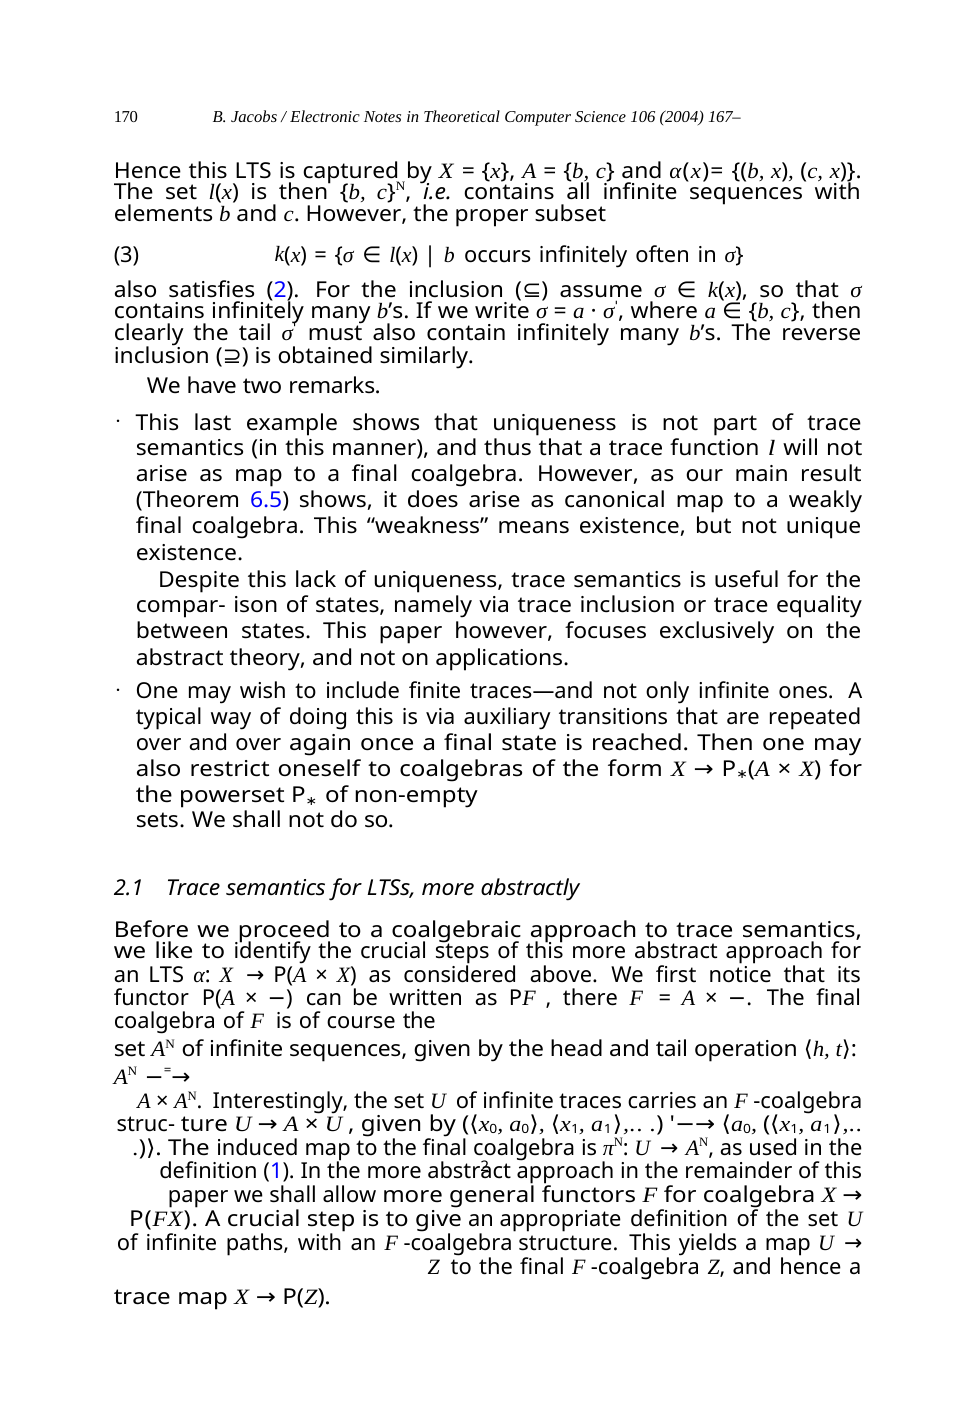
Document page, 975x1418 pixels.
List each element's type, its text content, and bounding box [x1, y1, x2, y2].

text also satisfies (2). For the inclusion (⊆) assume σ ∈ k(x), so that σ contains infinitely many b’s. If we write σ = a · σ', where a ∈ {b, c}, then clearly the tail σ' must also contain infinitely many b’s. The reverse inclusion (⊇) is obtained similarly. [113, 280, 862, 369]
text trace map X → P(Z). [113, 1281, 875, 1310]
text sets. We shall not do so. [136, 809, 875, 832]
text Hence this LTS is captured by X = {x}, A = {b, c} and α(x)= {(b, x), (c, x)}. The set l(x) is then {b, c}N, i.e. contains all infinite sequences with elements b and c. However, the proper subset [113, 161, 862, 228]
list Trace semantics for LTSs, more abstractly [113, 872, 875, 902]
list k(x) = {σ ∈ l(x) | b occurs infinitely often in σ} [113, 239, 875, 269]
text set AN of infinite sequences, given by the head and tail operation ⟨h, t⟩: AN −=→ [113, 1035, 875, 1089]
text A × AN. Interestingly, the set U of infinite traces carries an F -coalgebra struc- ture U → A × U , given by (⟨x0, a0⟩, ⟨x1, a1⟩,.. .) '−→ ⟨a0, (⟨x1, a1⟩,.. .)⟩. The induced map to the final coalgebra is πN: U → AN, as used in the definition (1). In the more abstract approach in the remainder of this paper we shall allow more general functors F for coalgebra X → P(FX). A crucial step is to give an appropriate definition of the set U of infinite paths, with an F -coalgebra structure. This yields a map U → Z to the final F -coalgebra Z, and hence a [102, 1090, 862, 1281]
list One may wish to include finite traces—and not only infinite ones. A typical way of doing this is via auxiliary transitions that are repeated over and over again once a final state is reached. Then one may also restrict oneself to coalgebras of the form X → P∗(A × X) for the powerset P∗ of non-empty [115, 678, 862, 809]
text Despite this lack of uniqueness, trace semantics is useful for the compar- ison of states, namely via trace inclusion or trace equality between states. This paper however, focuses exclusively on the abstract theory, and not on applications. [136, 567, 862, 671]
list This last example shows that uniqueness is not part of trace semantics (in this manner), and thus that a trace function l will not arise as map to a final coalgebra. However, as our main result (Theorem 6.5) shows, it does arise as canonical map to a weakly final coalgebra. This “weakness” means existence, but not unique existence. [115, 409, 862, 567]
text Before we proceed to a coalgebraic approach to trace semantics, we like to identify the crucial steps of this more abstract approach for an LTS α: X → P(A × X) as considered above. We first notice that its functor P(A × −) can be written as PF , there F = A × −. The final coalgebra of F is of course the [113, 918, 862, 1035]
text We have two remarks. [147, 369, 875, 400]
